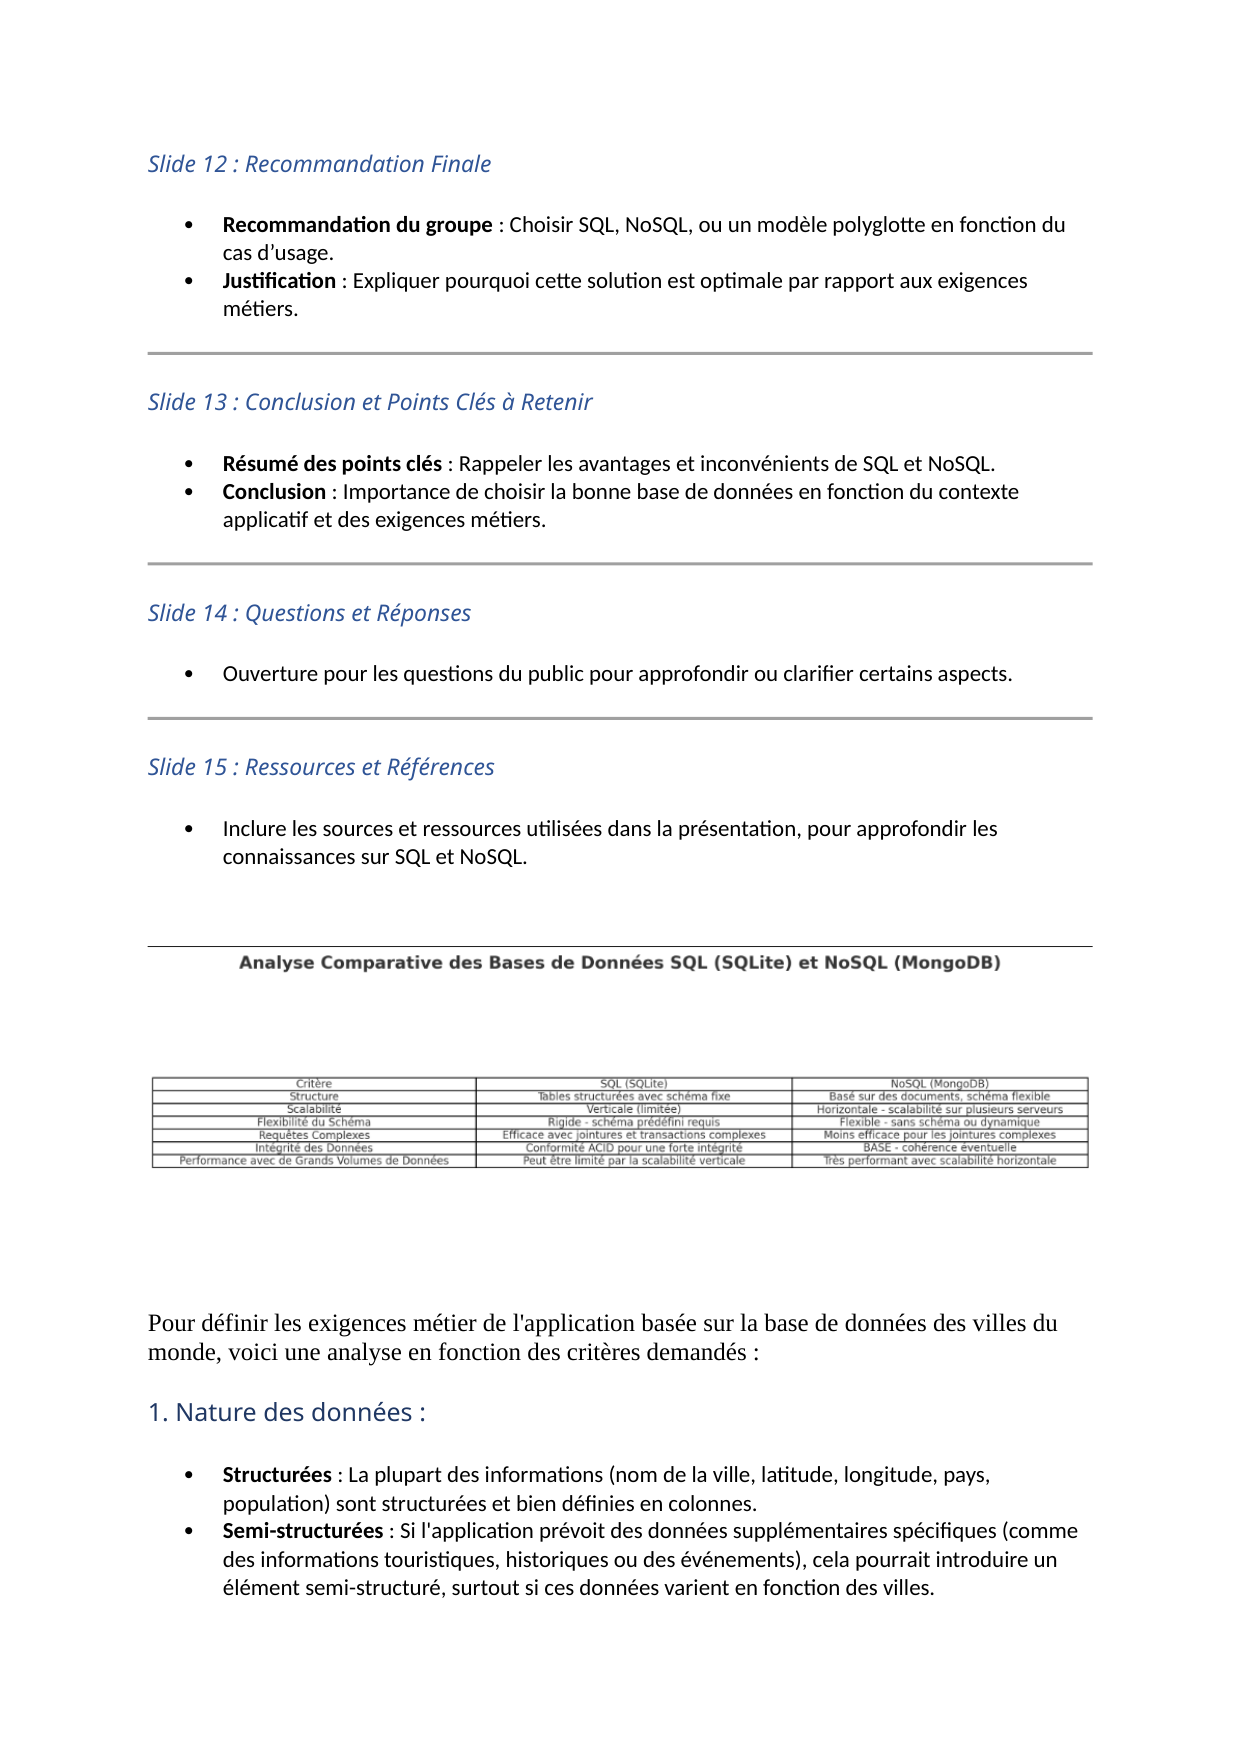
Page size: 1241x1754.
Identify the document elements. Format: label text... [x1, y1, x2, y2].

subtitle Slide 13 : Conclusion et Points Clés à Retenir [148, 386, 1093, 417]
list Conclusion : Importance de choisir la bonne base de données en fonction du contexte applicatif et des exigences métiers. [185, 477, 1093, 533]
list Recommandation du groupe : Choisir SQL, NoSQL, ou un modèle polyglotte en fonction du cas d’usage. [185, 211, 1093, 267]
picture [147, 946, 1093, 1277]
list Inclure les sources et ressources utilisées dans la présentation, pour approfondir les connaissances sur SQL et NoSQL. [185, 814, 1093, 870]
subtitle Slide 15 : Ressources et Références [148, 751, 1093, 782]
subtitle Slide 14 : Questions et Réponses [148, 597, 1093, 628]
subtitle 1. Nature des données : [148, 1395, 1093, 1429]
list Semi-structurées : Si l'application prévoit des données supplémentaires spécifiques (comme des informations touristiques, historiques ou des événements), cela pourrait introduire un élément semi-structuré, surtout si ces données varient en fonction des villes. [185, 1517, 1093, 1601]
list Justification : Expliquer pourquoi cette solution est optimale par rapport aux exigences métiers. [185, 267, 1093, 323]
list Structurées : La plupart des informations (nom de la ville, latitude, longitude, pays, population) sont structurées et bien définies en colonnes. [185, 1461, 1093, 1517]
subtitle Slide 12 : Recommandation Finale [148, 148, 1093, 179]
list Ouverture pour les questions du public pour approfondir ou clarifier certains aspects. [185, 659, 1093, 688]
list Résumé des points clés : Rappeler les avantages et inconvénients de SQL et NoSQL. [185, 449, 1093, 477]
text Pour définir les exigences métier de l'application basée sur la base de données des villes du monde, voici une analyse en fonction des critères demandés : [148, 1308, 1093, 1366]
